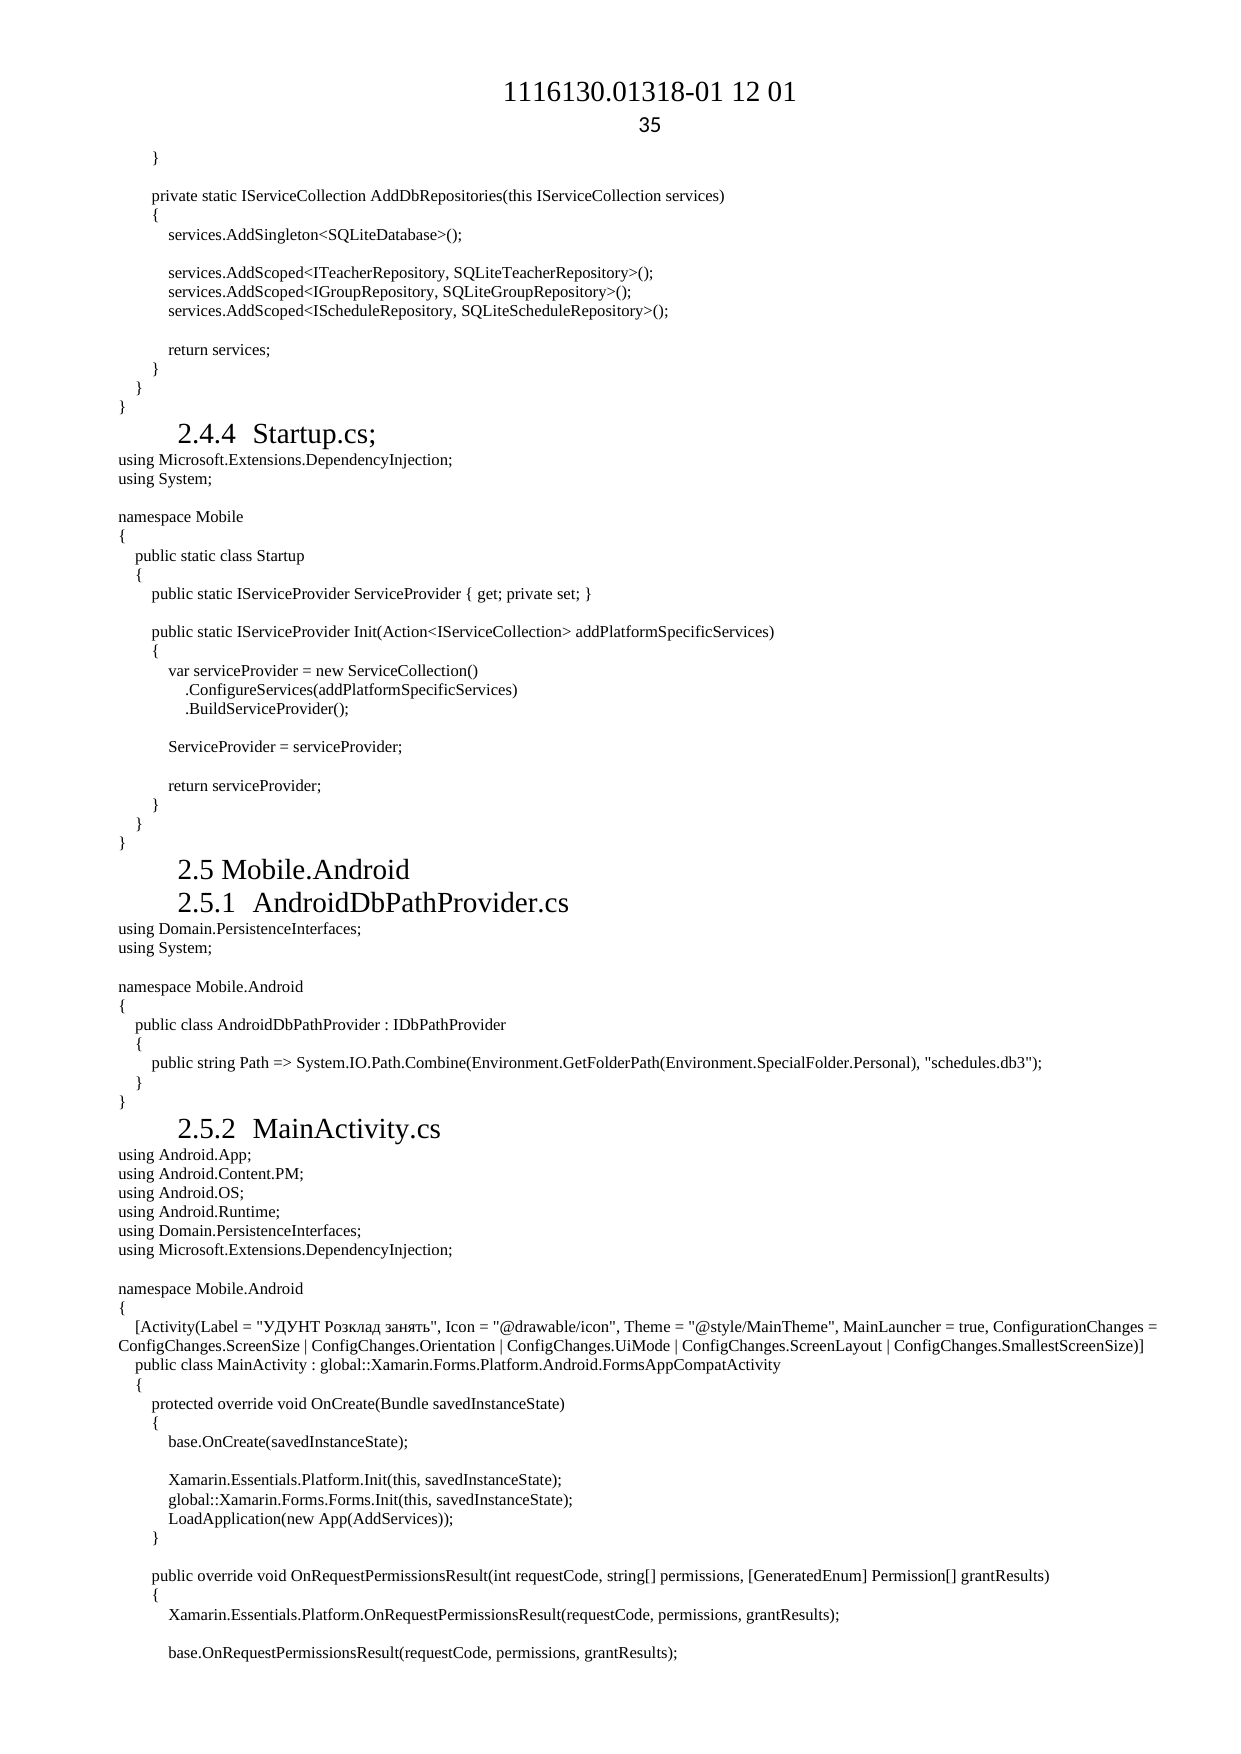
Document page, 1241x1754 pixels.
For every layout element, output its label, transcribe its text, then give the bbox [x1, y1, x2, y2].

text } [118, 1092, 1181, 1111]
text Xamarin.Essentials.Platform.OnRequestPermissionsResult(requestCode, permissions, grantResults); [118, 1604, 1181, 1623]
text { [118, 205, 1181, 224]
text { [118, 1374, 1181, 1393]
text { [118, 1413, 1181, 1432]
text } [118, 358, 1181, 378]
text .BuildServiceProvider(); [118, 699, 1181, 718]
text using Android.Runtime; [118, 1202, 1181, 1221]
text using Domain.PersistenceInterfaces; [118, 1221, 1181, 1240]
text } [118, 397, 1181, 416]
text .ConfigureServices(addPlatformSpecificServices) [118, 679, 1181, 699]
text public string Path => System.IO.Path.Combine(Environment.GetFolderPath(Environment.SpecialFolder.Personal), "schedules.db3"); [118, 1053, 1181, 1072]
text } [118, 378, 1181, 397]
text services.AddScoped<IScheduleRepository, SQLiteScheduleRepository>(); [118, 301, 1181, 320]
text } [118, 1072, 1181, 1092]
text using Android.OS; [118, 1183, 1181, 1202]
text services.AddScoped<ITeacherRepository, SQLiteTeacherRepository>(); [118, 263, 1181, 282]
text ServiceProvider = serviceProvider; [118, 737, 1181, 756]
text return serviceProvider; [118, 775, 1181, 794]
list MainActivity.cs [177, 1111, 1181, 1144]
text services.AddScoped<IGroupRepository, SQLiteGroupRepository>(); [118, 282, 1181, 301]
text public class AndroidDbPathProvider : IDbPathProvider [118, 1015, 1181, 1034]
text return services; [118, 339, 1181, 358]
text } [118, 794, 1181, 814]
text { [118, 996, 1181, 1015]
text var serviceProvider = new ServiceCollection() [118, 660, 1181, 679]
text namespace Mobile.Android [118, 977, 1181, 996]
text public static IServiceProvider Init(Action<IServiceCollection> addPlatformSpecificServices) [118, 622, 1181, 641]
text } [118, 1528, 1181, 1547]
text public static IServiceProvider ServiceProvider { get; private set; } [118, 584, 1181, 603]
text public override void OnRequestPermissionsResult(int requestCode, string[] permissions, [GeneratedEnum] Permission[] grantResults) [118, 1566, 1181, 1585]
text base.OnRequestPermissionsResult(requestCode, permissions, grantResults); [118, 1643, 1181, 1662]
list Startup.cs; [177, 416, 1181, 449]
text namespace Mobile.Android [118, 1278, 1181, 1298]
text using Android.App; [118, 1144, 1181, 1163]
text global::Xamarin.Forms.Forms.Init(this, savedInstanceState); [118, 1489, 1181, 1508]
text base.OnCreate(savedInstanceState); [118, 1432, 1181, 1451]
text using System; [118, 938, 1181, 957]
text using Android.Content.PM; [118, 1163, 1181, 1183]
text [Activity(Label = "УДУНТ Розклад занять", Icon = "@drawable/icon", Theme = "@style/MainTheme", MainLauncher = true, ConfigurationChanges = ConfigChanges.ScreenSize | ConfigChanges.Orientation | ConfigChanges.UiMode | ConfigChanges.ScreenLayout | ConfigChanges.SmallestScreenSize)] [118, 1317, 1181, 1355]
text } [118, 833, 1181, 852]
text using Microsoft.Extensions.DependencyInjection; [118, 1240, 1181, 1259]
text services.AddSingleton<SQLiteDatabase>(); [118, 224, 1181, 243]
list Mobile.Android [177, 852, 1181, 886]
text { [118, 564, 1181, 584]
text public static class Startup [118, 545, 1181, 564]
text } [118, 148, 1181, 167]
text using Domain.PersistenceInterfaces; [118, 919, 1181, 938]
text } [118, 814, 1181, 833]
text private static IServiceCollection AddDbRepositories(this IServiceCollection services) [118, 186, 1181, 205]
text public class MainActivity : global::Xamarin.Forms.Platform.Android.FormsAppCompatActivity [118, 1355, 1181, 1374]
text { [118, 1585, 1181, 1604]
text using System; [118, 469, 1181, 488]
text LoadApplication(new App(AddServices)); [118, 1508, 1181, 1528]
text { [118, 526, 1181, 545]
text Xamarin.Essentials.Platform.Init(this, savedInstanceState); [118, 1470, 1181, 1489]
text { [118, 641, 1181, 660]
text using Microsoft.Extensions.DependencyInjection; [118, 449, 1181, 469]
text protected override void OnCreate(Bundle savedInstanceState) [118, 1393, 1181, 1413]
text { [118, 1298, 1181, 1317]
text { [118, 1034, 1181, 1053]
text namespace Mobile [118, 507, 1181, 526]
list AndroidDbPathProvider.cs [177, 886, 1181, 919]
